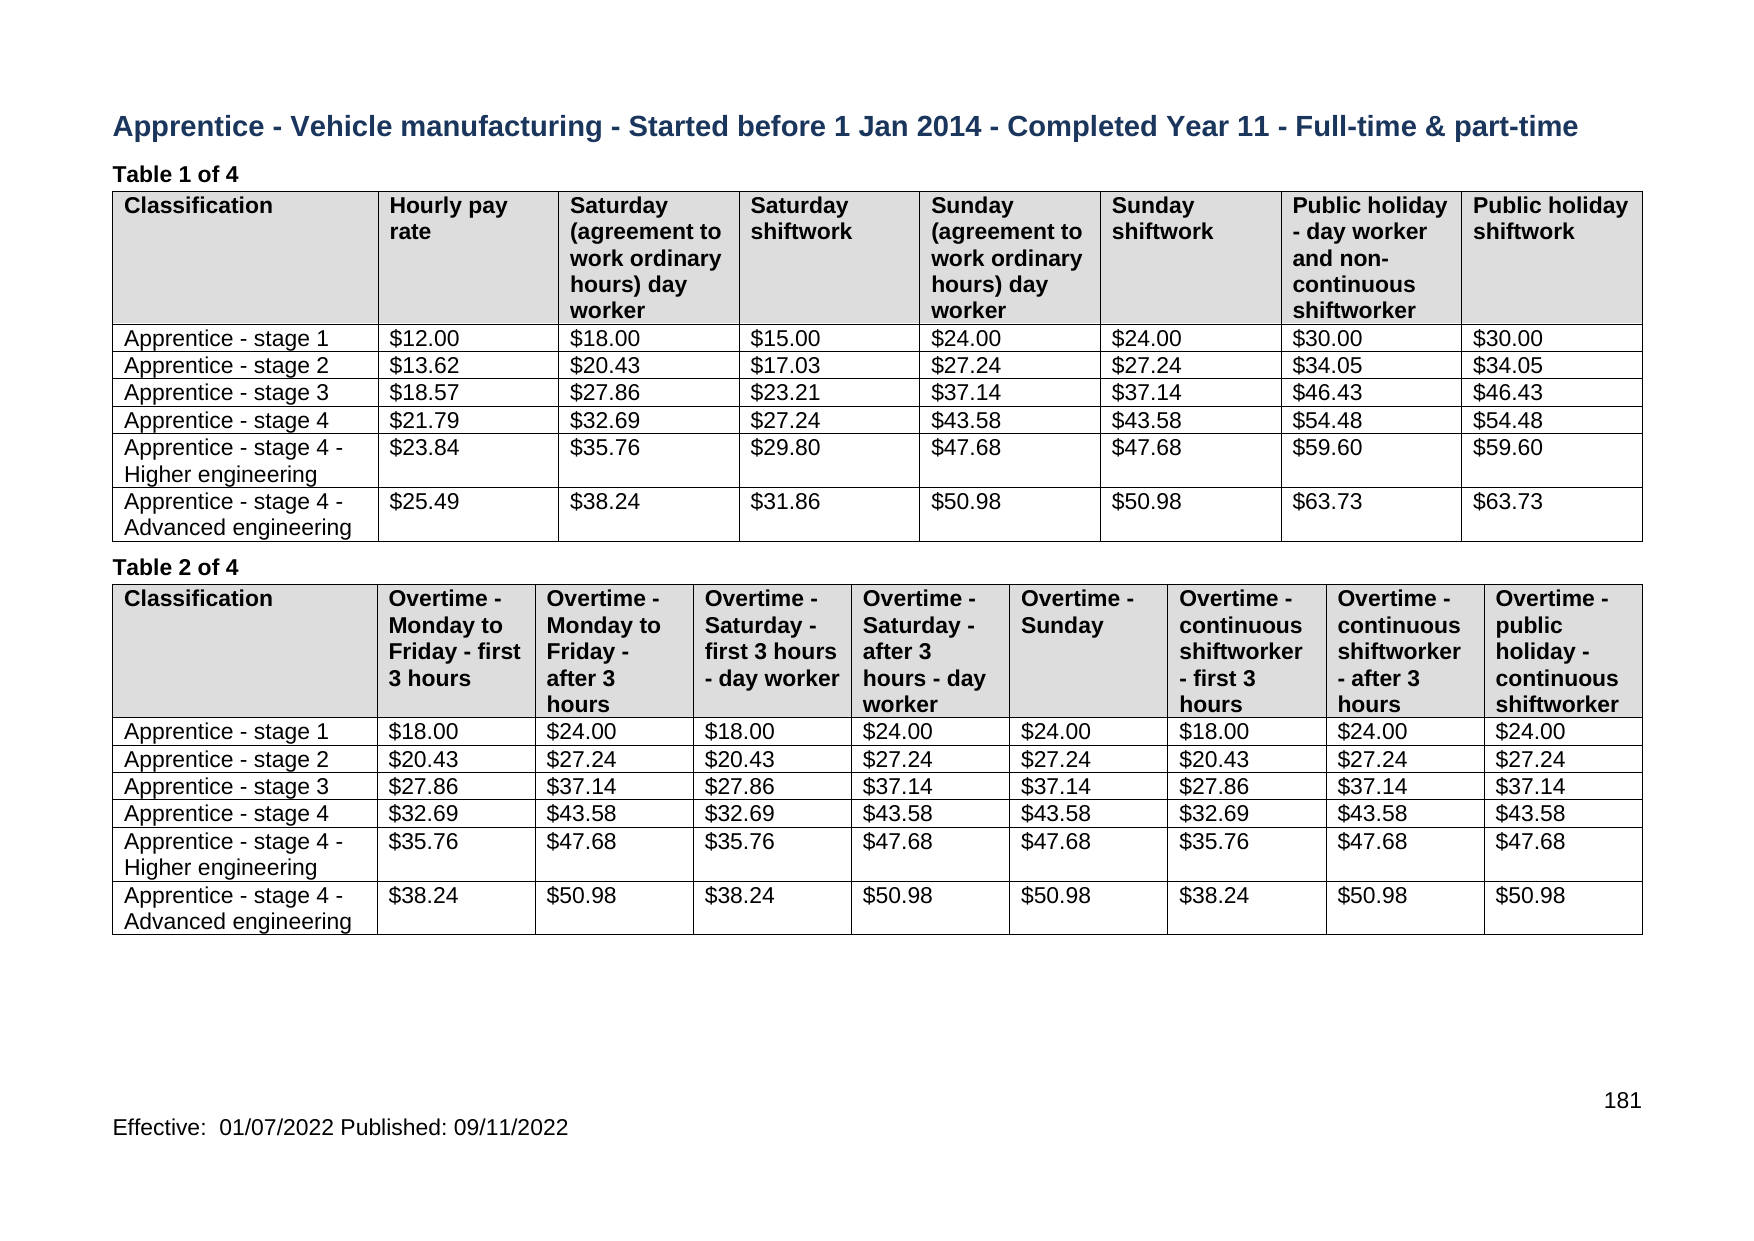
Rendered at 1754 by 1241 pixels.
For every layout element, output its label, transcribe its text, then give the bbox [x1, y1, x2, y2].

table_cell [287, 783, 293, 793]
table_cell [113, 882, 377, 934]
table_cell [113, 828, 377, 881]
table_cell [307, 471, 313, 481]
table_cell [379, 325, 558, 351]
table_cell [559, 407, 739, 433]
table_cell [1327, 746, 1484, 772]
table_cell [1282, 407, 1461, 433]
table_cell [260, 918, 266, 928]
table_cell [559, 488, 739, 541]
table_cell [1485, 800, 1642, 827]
subtitle Apprentice - Vehicle manufacturing - Started before 1 Jan 2014 - Completed Year 11 - Full-time & part-time [112, 109, 1642, 143]
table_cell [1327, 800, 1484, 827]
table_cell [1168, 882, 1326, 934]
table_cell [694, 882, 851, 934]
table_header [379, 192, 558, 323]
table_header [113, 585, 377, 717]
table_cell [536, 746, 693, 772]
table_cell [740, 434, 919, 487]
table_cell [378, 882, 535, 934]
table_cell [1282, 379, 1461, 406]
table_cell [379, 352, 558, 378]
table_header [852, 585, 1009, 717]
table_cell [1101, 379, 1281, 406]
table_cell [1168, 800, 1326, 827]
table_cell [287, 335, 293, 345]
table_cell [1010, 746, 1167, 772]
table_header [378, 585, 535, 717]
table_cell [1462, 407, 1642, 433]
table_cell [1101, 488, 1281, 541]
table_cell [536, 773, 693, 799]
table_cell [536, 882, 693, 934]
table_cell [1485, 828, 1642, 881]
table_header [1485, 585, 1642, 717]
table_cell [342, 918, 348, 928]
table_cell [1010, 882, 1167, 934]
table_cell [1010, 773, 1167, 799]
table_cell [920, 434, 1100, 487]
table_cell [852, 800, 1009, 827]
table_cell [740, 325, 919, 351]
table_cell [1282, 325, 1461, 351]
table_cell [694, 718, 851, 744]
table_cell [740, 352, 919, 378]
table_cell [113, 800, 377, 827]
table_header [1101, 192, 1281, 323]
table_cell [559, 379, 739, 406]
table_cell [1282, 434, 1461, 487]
text Table 2 of 4 [112, 554, 1642, 581]
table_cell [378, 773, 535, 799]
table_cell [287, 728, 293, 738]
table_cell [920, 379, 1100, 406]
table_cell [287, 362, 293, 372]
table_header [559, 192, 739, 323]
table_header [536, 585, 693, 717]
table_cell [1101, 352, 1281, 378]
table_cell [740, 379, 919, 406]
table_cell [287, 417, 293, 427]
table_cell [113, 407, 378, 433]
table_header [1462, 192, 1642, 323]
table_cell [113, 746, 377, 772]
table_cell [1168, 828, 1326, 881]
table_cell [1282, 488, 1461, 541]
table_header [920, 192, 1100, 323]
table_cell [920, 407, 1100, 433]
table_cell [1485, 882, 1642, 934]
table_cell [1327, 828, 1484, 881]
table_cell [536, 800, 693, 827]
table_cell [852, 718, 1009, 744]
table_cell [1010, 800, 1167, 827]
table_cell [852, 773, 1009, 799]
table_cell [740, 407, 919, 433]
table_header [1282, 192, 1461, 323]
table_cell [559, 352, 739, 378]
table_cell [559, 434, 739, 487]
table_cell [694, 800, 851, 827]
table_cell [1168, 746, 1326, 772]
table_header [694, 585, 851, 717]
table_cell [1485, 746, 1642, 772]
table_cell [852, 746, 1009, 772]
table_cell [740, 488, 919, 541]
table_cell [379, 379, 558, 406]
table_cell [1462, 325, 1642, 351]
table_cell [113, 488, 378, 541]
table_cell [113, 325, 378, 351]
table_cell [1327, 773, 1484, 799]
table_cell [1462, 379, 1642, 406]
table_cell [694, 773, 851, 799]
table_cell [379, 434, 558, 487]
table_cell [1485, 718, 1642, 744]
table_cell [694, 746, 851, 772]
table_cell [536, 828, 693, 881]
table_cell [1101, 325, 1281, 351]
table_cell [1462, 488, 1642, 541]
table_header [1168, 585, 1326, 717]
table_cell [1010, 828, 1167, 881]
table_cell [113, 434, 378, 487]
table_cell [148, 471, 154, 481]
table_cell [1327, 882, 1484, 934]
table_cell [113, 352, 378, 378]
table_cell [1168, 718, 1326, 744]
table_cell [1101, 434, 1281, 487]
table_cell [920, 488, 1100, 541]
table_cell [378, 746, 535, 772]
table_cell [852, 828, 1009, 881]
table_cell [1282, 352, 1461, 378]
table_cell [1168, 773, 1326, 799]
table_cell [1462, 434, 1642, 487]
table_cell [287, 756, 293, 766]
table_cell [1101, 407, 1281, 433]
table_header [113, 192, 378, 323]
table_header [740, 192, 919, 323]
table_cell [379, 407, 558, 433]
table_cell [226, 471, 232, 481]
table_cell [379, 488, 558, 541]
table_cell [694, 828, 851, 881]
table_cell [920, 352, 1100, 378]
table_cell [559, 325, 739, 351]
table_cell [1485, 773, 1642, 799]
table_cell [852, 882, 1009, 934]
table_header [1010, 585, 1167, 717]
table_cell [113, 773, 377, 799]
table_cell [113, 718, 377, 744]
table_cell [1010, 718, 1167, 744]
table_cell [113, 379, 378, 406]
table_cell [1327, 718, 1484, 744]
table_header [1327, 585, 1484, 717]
text Table 1 of 4 [112, 161, 1642, 187]
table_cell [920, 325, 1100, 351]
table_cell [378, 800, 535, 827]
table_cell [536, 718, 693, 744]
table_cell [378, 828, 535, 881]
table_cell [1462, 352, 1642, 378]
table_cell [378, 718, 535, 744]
